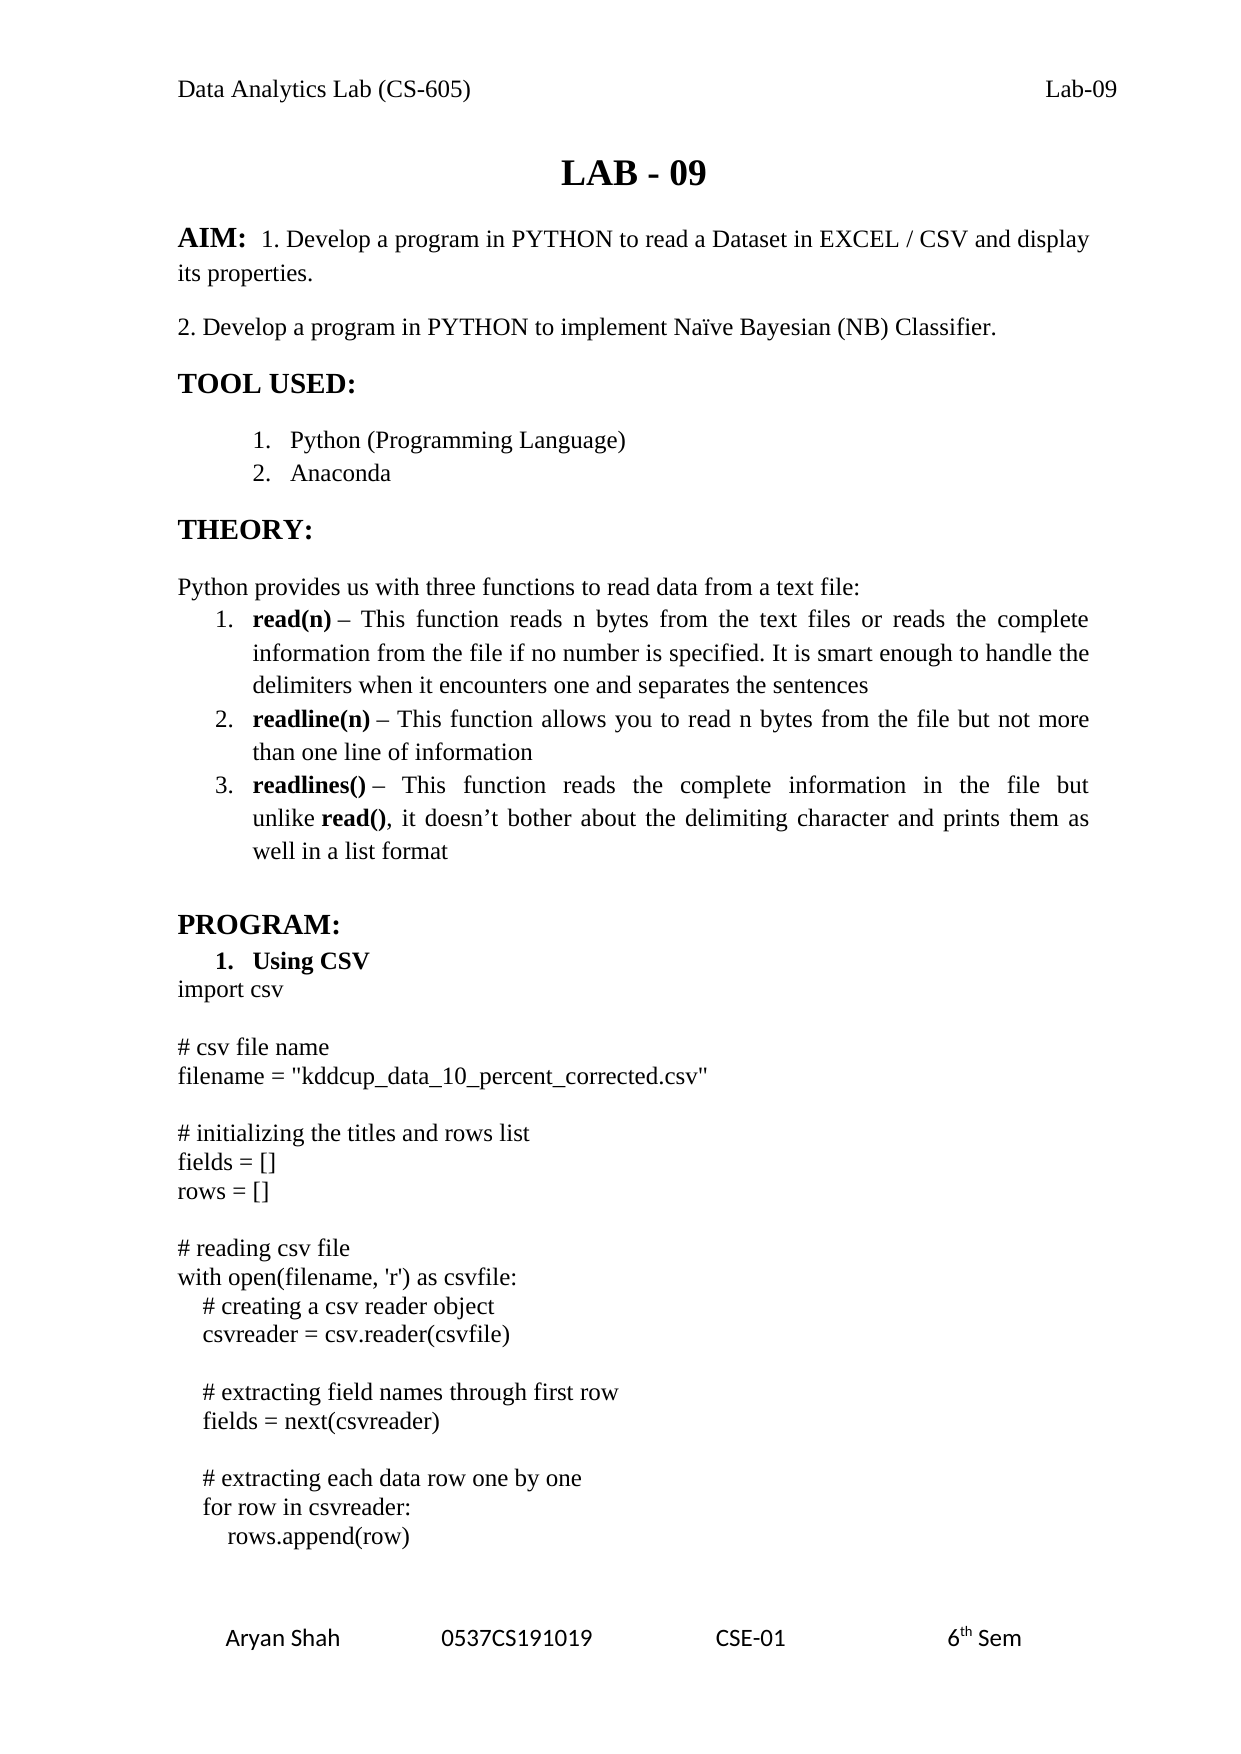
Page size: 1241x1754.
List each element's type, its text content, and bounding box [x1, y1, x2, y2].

text Python provides us with three functions to read data from a text file: [177, 572, 1090, 600]
text # creating a csv reader object [177, 1291, 1090, 1319]
text filename = "kddcup_data_10_percent_corrected.csv" [177, 1061, 1090, 1089]
list readlines() – This function reads the complete information in the file but unlike read(), it doesn’t bother about the delimiting character and prints them as well in a list format [215, 770, 1090, 864]
list Anaconda [252, 458, 1090, 487]
text AIM: 1. Develop a program in PYTHON to read a Dataset in EXCEL / CSV and display its properties. [177, 220, 1090, 287]
text # initializing the titles and rows list [177, 1118, 1090, 1147]
text with open(filename, 'r') as csvfile: [177, 1262, 1090, 1291]
text fields = [] [177, 1147, 1090, 1176]
text # reading csv file [177, 1233, 1090, 1262]
text csvreader = csv.reader(csvfile) [177, 1319, 1090, 1348]
text 2. Develop a program in PYTHON to implement Naïve Bayesian (NB) Classifier. [177, 312, 1090, 341]
text for row in csvreader: [177, 1492, 1090, 1521]
list Using CSV [215, 946, 1090, 974]
text rows = [] [177, 1176, 1090, 1204]
text PROGRAM: [177, 907, 1090, 941]
text TOOL USED: [177, 366, 1090, 399]
text import csv [177, 974, 1090, 1003]
text LAB - 09 [177, 150, 1090, 193]
text fields = next(csvreader) [177, 1406, 1090, 1434]
text # extracting field names through first row [177, 1377, 1090, 1406]
list readline(n) – This function allows you to read n bytes from the file but not more than one line of information [215, 704, 1090, 765]
text # csv file name [177, 1032, 1090, 1061]
list read(n) – This function reads n bytes from the text files or reads the complete information from the file if no number is specified. It is smart enough to handle the delimiters when it encounters one and separates the sentences [215, 604, 1090, 699]
list Python (Programming Language) [252, 425, 1090, 454]
text rows.append(row) [177, 1521, 1090, 1549]
text # extracting each data row one by one [177, 1463, 1090, 1492]
text THEORY: [177, 512, 1090, 546]
